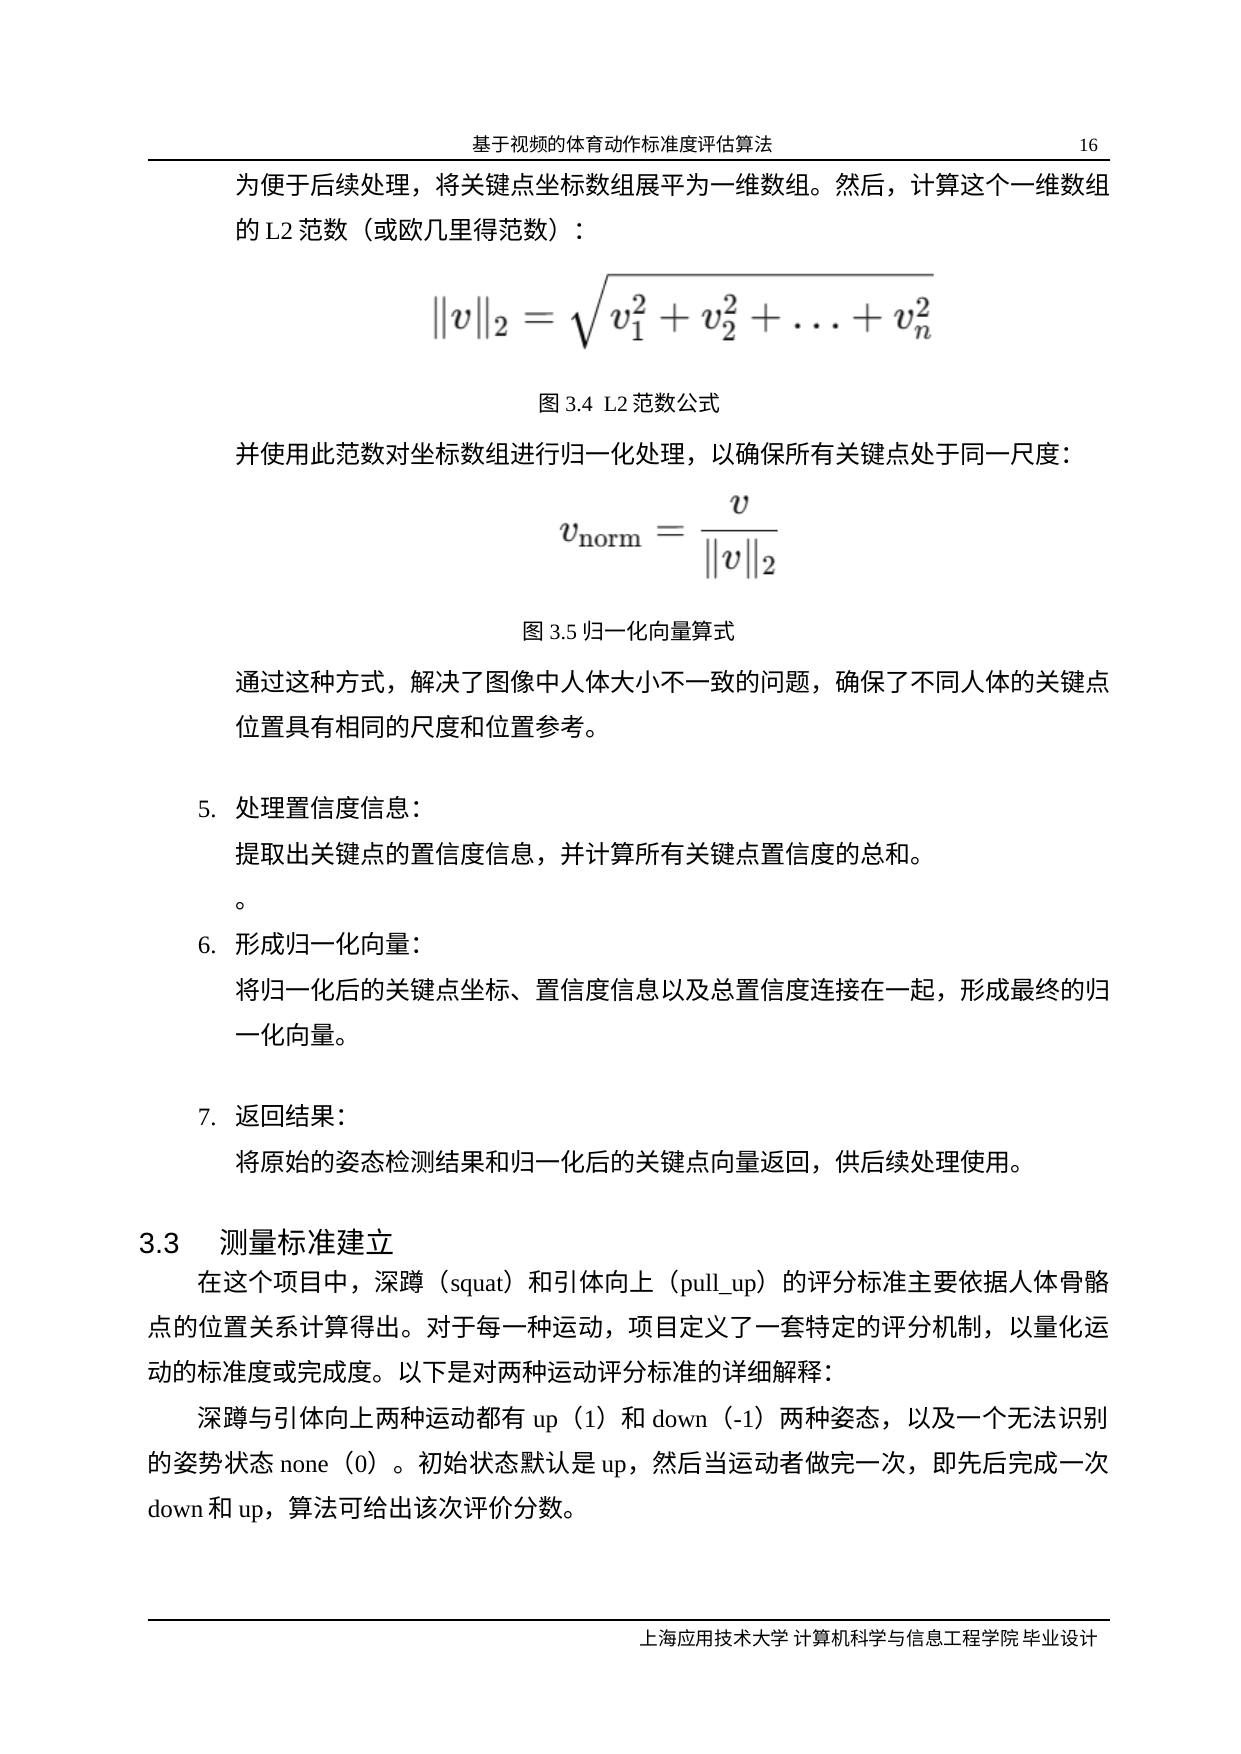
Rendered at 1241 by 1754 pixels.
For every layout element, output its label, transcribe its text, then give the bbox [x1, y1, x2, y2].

list 返回结果： [198, 1097, 1110, 1133]
text 为便于后续处理，将关键点坐标数组展平为一维数组。然后，计算这个一维数组的L2范数（或欧几里得范数）： [235, 165, 1110, 247]
list 处理置信度信息： [198, 789, 1110, 825]
text 将归一化后的关键点坐标、置信度信息以及总置信度连接在一起，形成最终的归一化向量。 [235, 970, 1110, 1052]
text 提取出关键点的置信度信息，并计算所有关键点置信度的总和。 [235, 834, 1110, 871]
text 深蹲与引体向上两种运动都有up（1）和down（-1）两种姿态，以及一个无法识别的姿势状态none（0）。初始状态默认是up，然后当运动者做完一次，即先后完成一次down和up，算法可给出该次评价分数。 [148, 1398, 1110, 1525]
text 在这个项目中，深蹲（squat）和引体向上（pull_up）的评分标准主要依据人体骨骼点的位置关系计算得出。对于每一种运动，项目定义了一套特定的评分机制，以量化运动的标准度或完成度。以下是对两种运动评分标准的详细解释： [148, 1262, 1110, 1389]
text 并使用此范数对坐标数组进行归一化处理，以确保所有关键点处于同一尺度： [235, 434, 1110, 471]
text 。 [235, 879, 1110, 916]
text 通过这种方式，解决了图像中人体大小不一致的问题，确保了不同人体的关键点位置具有相同的尺度和位置参考。 [235, 662, 1110, 744]
list 形成归一化向量： [198, 925, 1110, 961]
text 将原始的姿态检测结果和归一化后的关键点向量返回，供后续处理使用。 [235, 1142, 1110, 1178]
picture [355, 256, 990, 363]
picture [526, 479, 819, 591]
subtitle 测量标准建立 [139, 1220, 1110, 1262]
